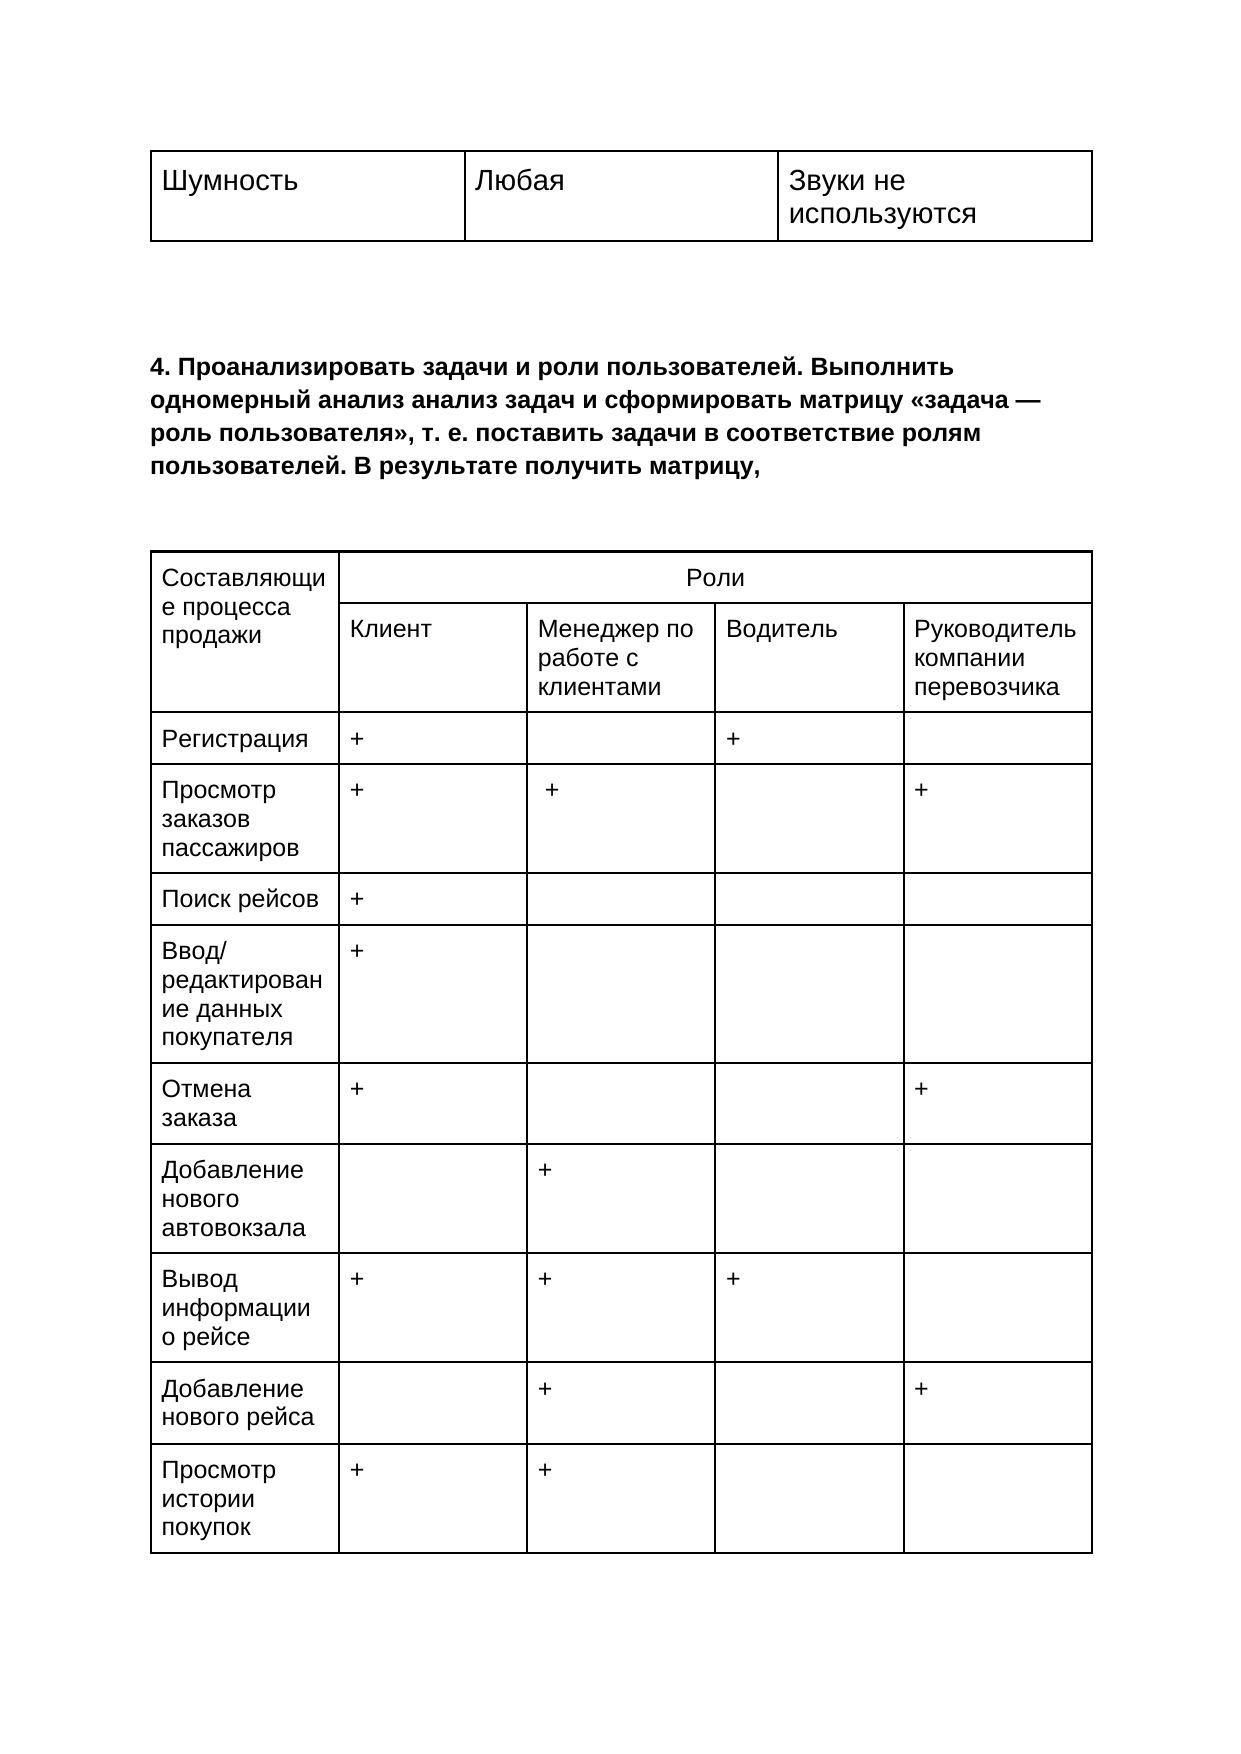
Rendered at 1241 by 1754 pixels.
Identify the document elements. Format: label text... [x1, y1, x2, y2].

table_cell Регистрация [152, 713, 338, 763]
table_cell Руководитель компании перевозчика [905, 604, 1091, 711]
table_cell + [340, 713, 526, 763]
table_cell + [905, 765, 1091, 872]
table_cell [716, 1064, 903, 1143]
table_cell [716, 874, 903, 924]
table_cell + [528, 1254, 714, 1361]
table_cell Просмотр истории покупок [152, 1445, 338, 1552]
table_cell [905, 1445, 1091, 1552]
table_cell + [905, 1064, 1091, 1143]
table_cell + [905, 1363, 1091, 1442]
table_cell Водитель [716, 604, 903, 711]
table_cell [905, 713, 1091, 763]
table_cell Любая [466, 152, 777, 240]
table_cell [716, 1363, 903, 1442]
table_cell + [340, 874, 526, 924]
table_cell + [528, 1145, 714, 1252]
table_cell + [716, 713, 903, 763]
table_cell Менеджер по работе с клиентами [528, 604, 714, 711]
table_cell [528, 874, 714, 924]
table_cell Поиск рейсов [152, 874, 338, 924]
table_cell [528, 1064, 714, 1143]
table_cell Звуки не используются [779, 152, 1091, 240]
table_cell Ввод/редактирование данных покупателя [152, 926, 338, 1062]
table_cell [716, 765, 903, 872]
table_cell [528, 713, 714, 763]
table_cell [905, 1254, 1091, 1361]
table_cell + [340, 765, 526, 872]
table_cell Вывод информации о рейсе [152, 1254, 338, 1361]
table_cell + [340, 1254, 526, 1361]
text 4. Проанализировать задачи и роли пользователей. Выполнить одномерный анализ анализ задач и сформировать матрицу «задача — роль пользователя», т. е. поставить задачи в соответствие ролям пользователей. В результате получить матрицу, [150, 352, 1090, 480]
table_cell [340, 1145, 526, 1252]
table_header Составляющие процесса продажи [152, 553, 338, 711]
table_cell Клиент [340, 604, 526, 711]
table_cell [716, 1445, 903, 1552]
table_cell + [528, 1363, 714, 1442]
table_cell Добавление нового рейса [152, 1363, 338, 1442]
table_cell + [716, 1254, 903, 1361]
table_cell Шумность [152, 152, 464, 240]
table_cell Добавление нового автовокзала [152, 1145, 338, 1252]
table_cell Просмотр заказов пассажиров [152, 765, 338, 872]
table_cell [905, 926, 1091, 1062]
table_cell [905, 1145, 1091, 1252]
table_cell + [340, 926, 526, 1062]
table_cell [528, 926, 714, 1062]
table_cell [716, 926, 903, 1062]
table_cell + [340, 1064, 526, 1143]
table_cell + [528, 1445, 714, 1552]
table_cell [340, 1363, 526, 1442]
table_cell [716, 1145, 903, 1252]
table_cell + [528, 765, 714, 872]
table_cell [905, 874, 1091, 924]
table_cell + [340, 1445, 526, 1552]
table_cell Отмена заказа [152, 1064, 338, 1143]
table_header Роли [340, 553, 1091, 602]
